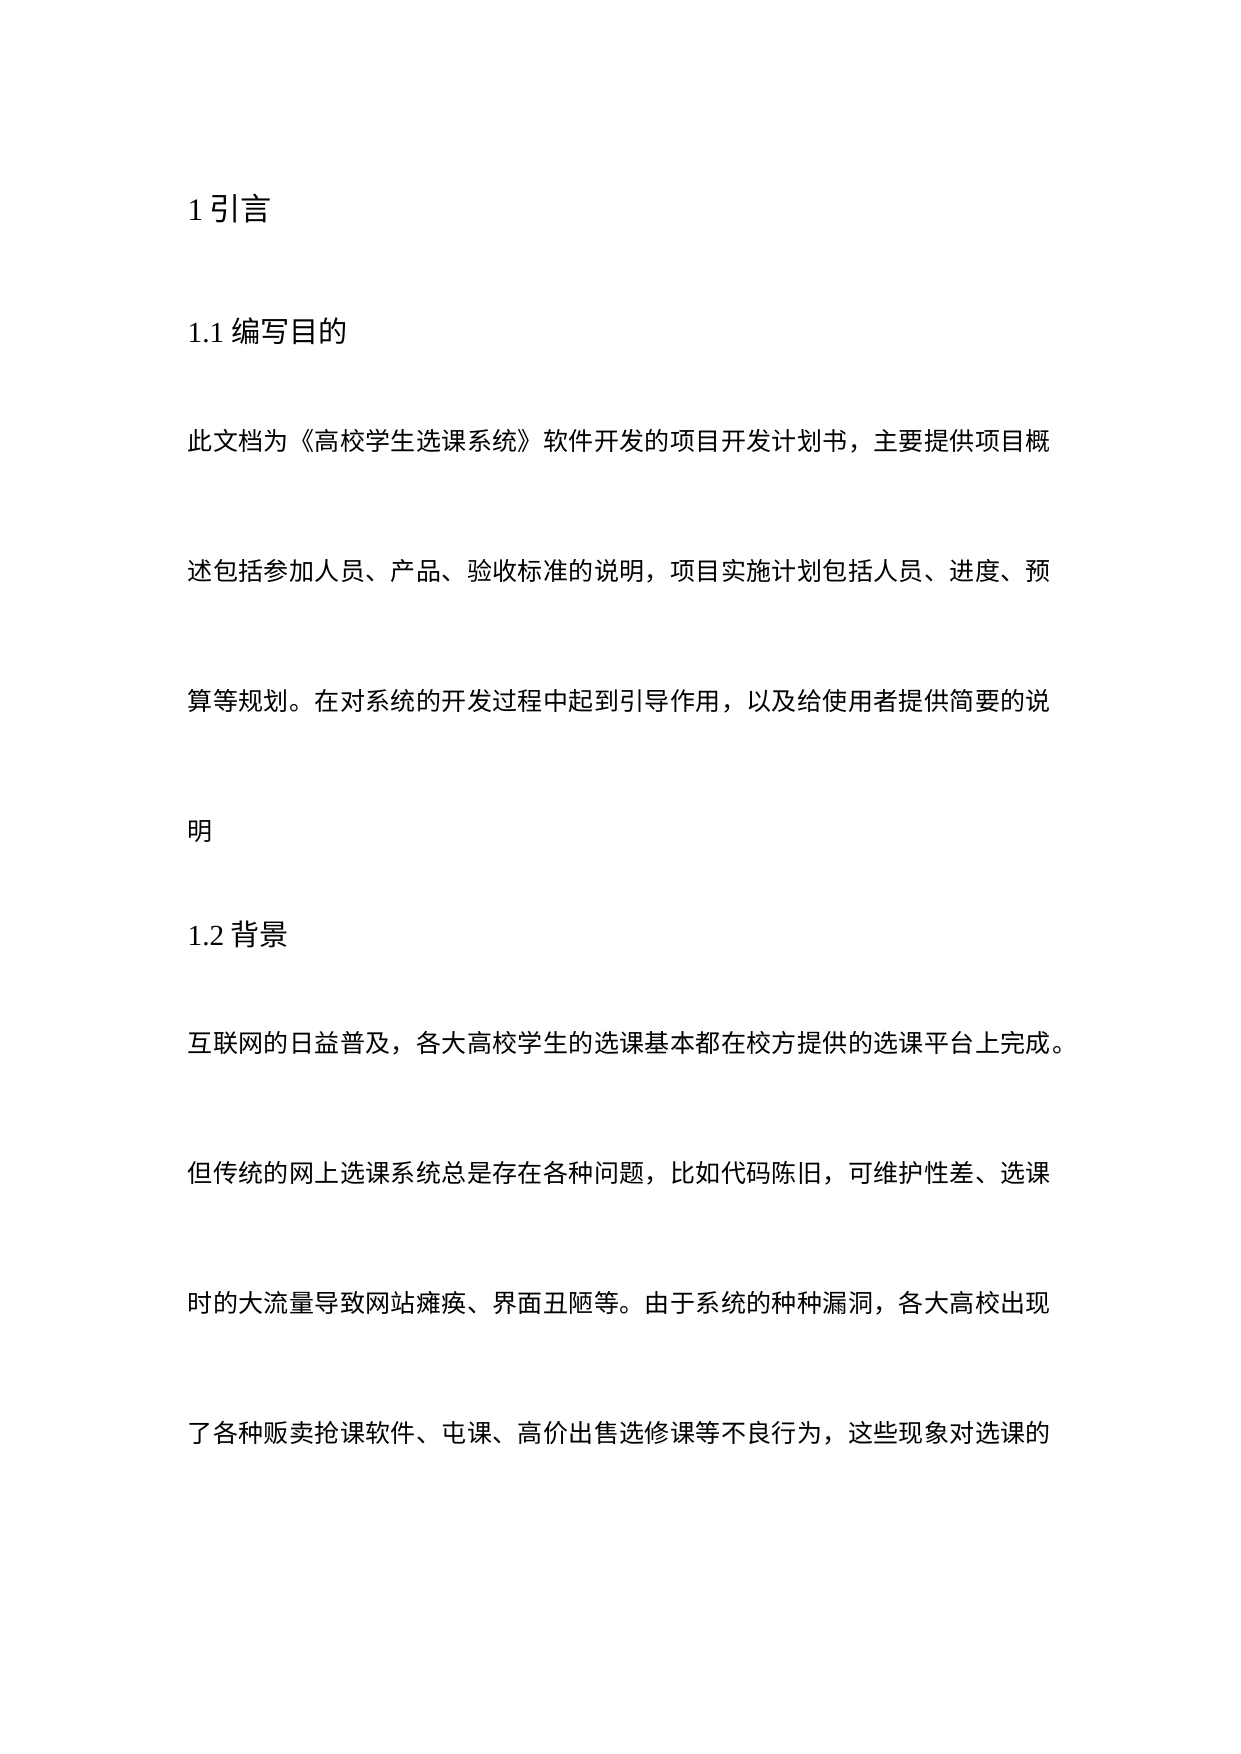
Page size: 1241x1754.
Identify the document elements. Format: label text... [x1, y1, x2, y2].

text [187, 1009, 1053, 1464]
subtitle 1.2背景 [187, 900, 1053, 965]
subtitle 1.1 编写目的 [187, 297, 1053, 362]
text 此文档为《高校学生选课系统》软件开发的项目开发计划书，主要提供项目概述包括参加人员、产品、验收标准的说明，项目实施计划包括人员、进度、预算等规划。在对系统的开发过程中起到引导作用，以及给使用者提供简要的说明 [187, 407, 1053, 862]
subtitle 1引言 [187, 174, 1053, 239]
